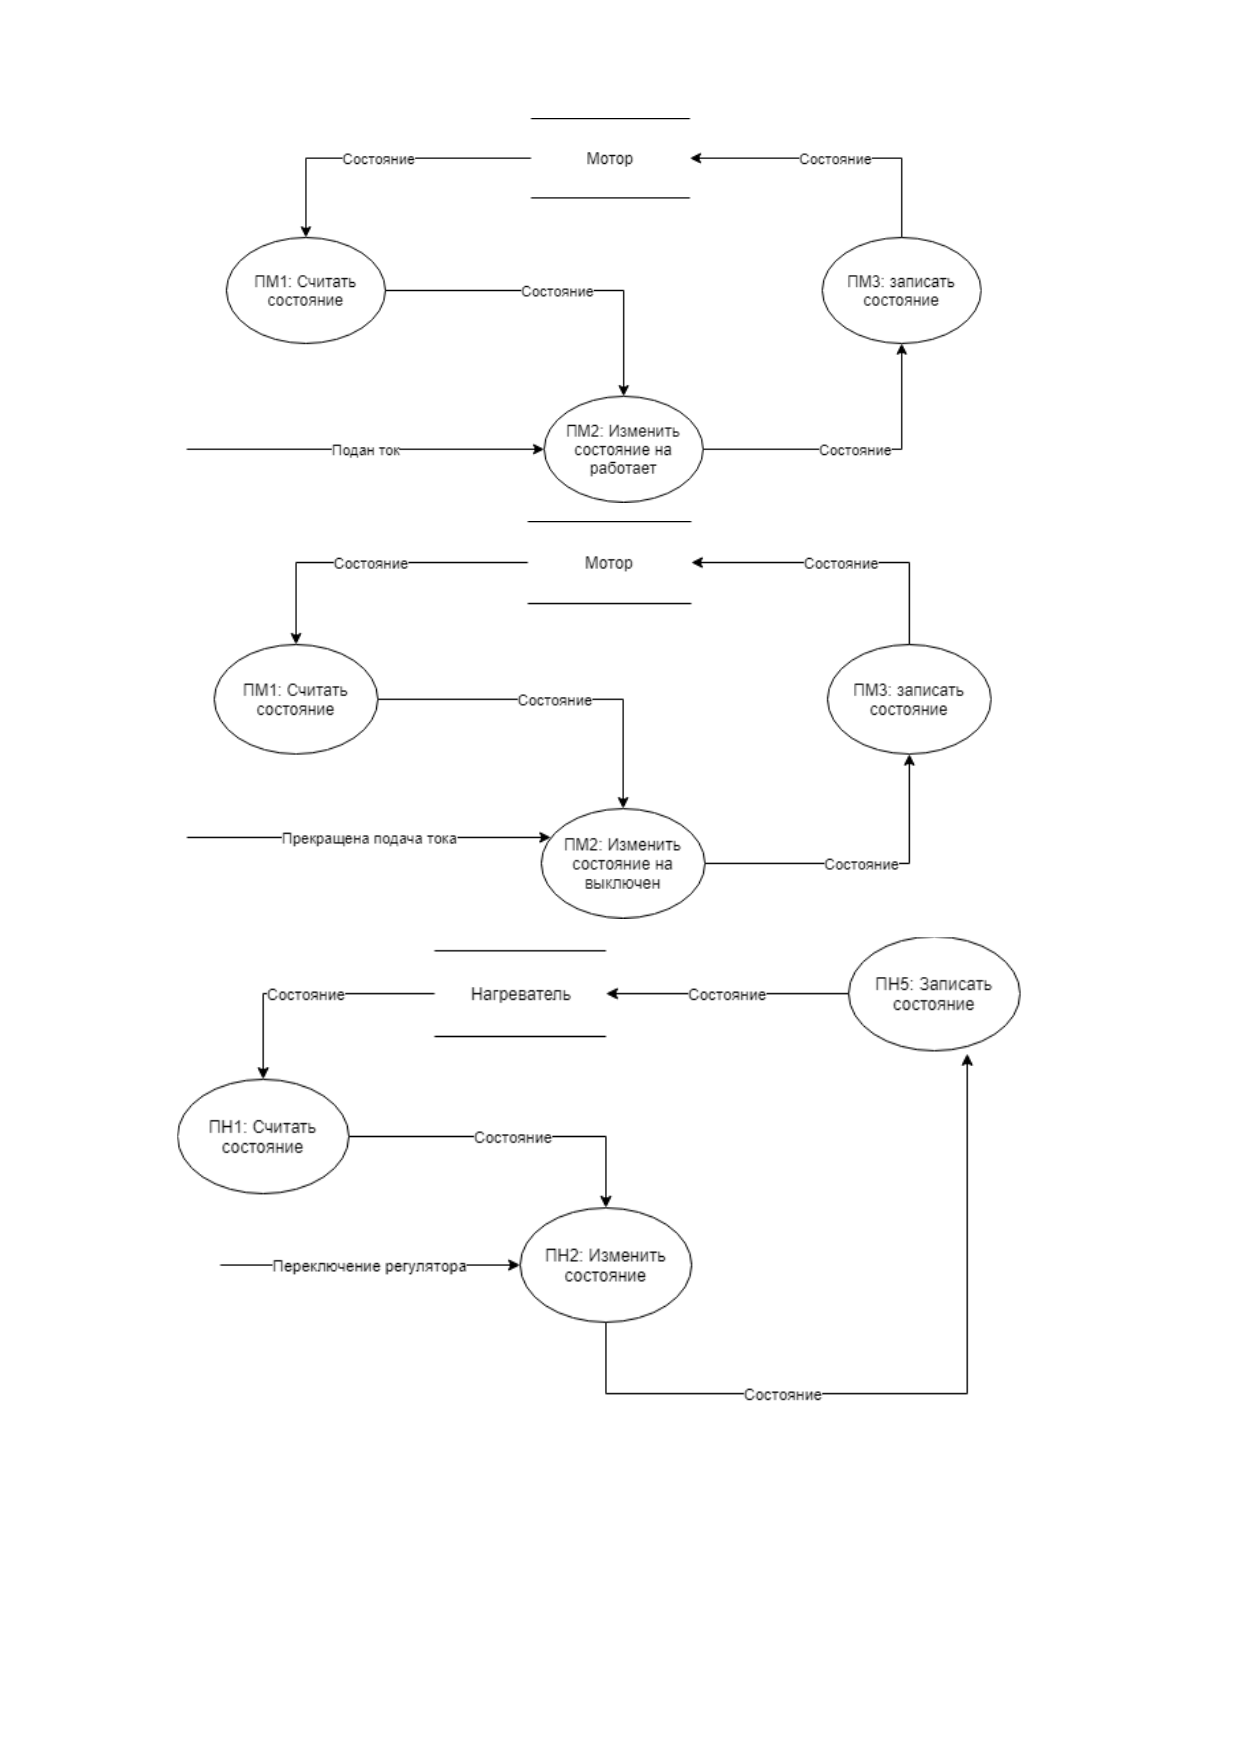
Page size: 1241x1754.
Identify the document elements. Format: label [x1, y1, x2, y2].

picture [177, 118, 982, 503]
picture [177, 521, 992, 919]
picture [177, 937, 1021, 1406]
